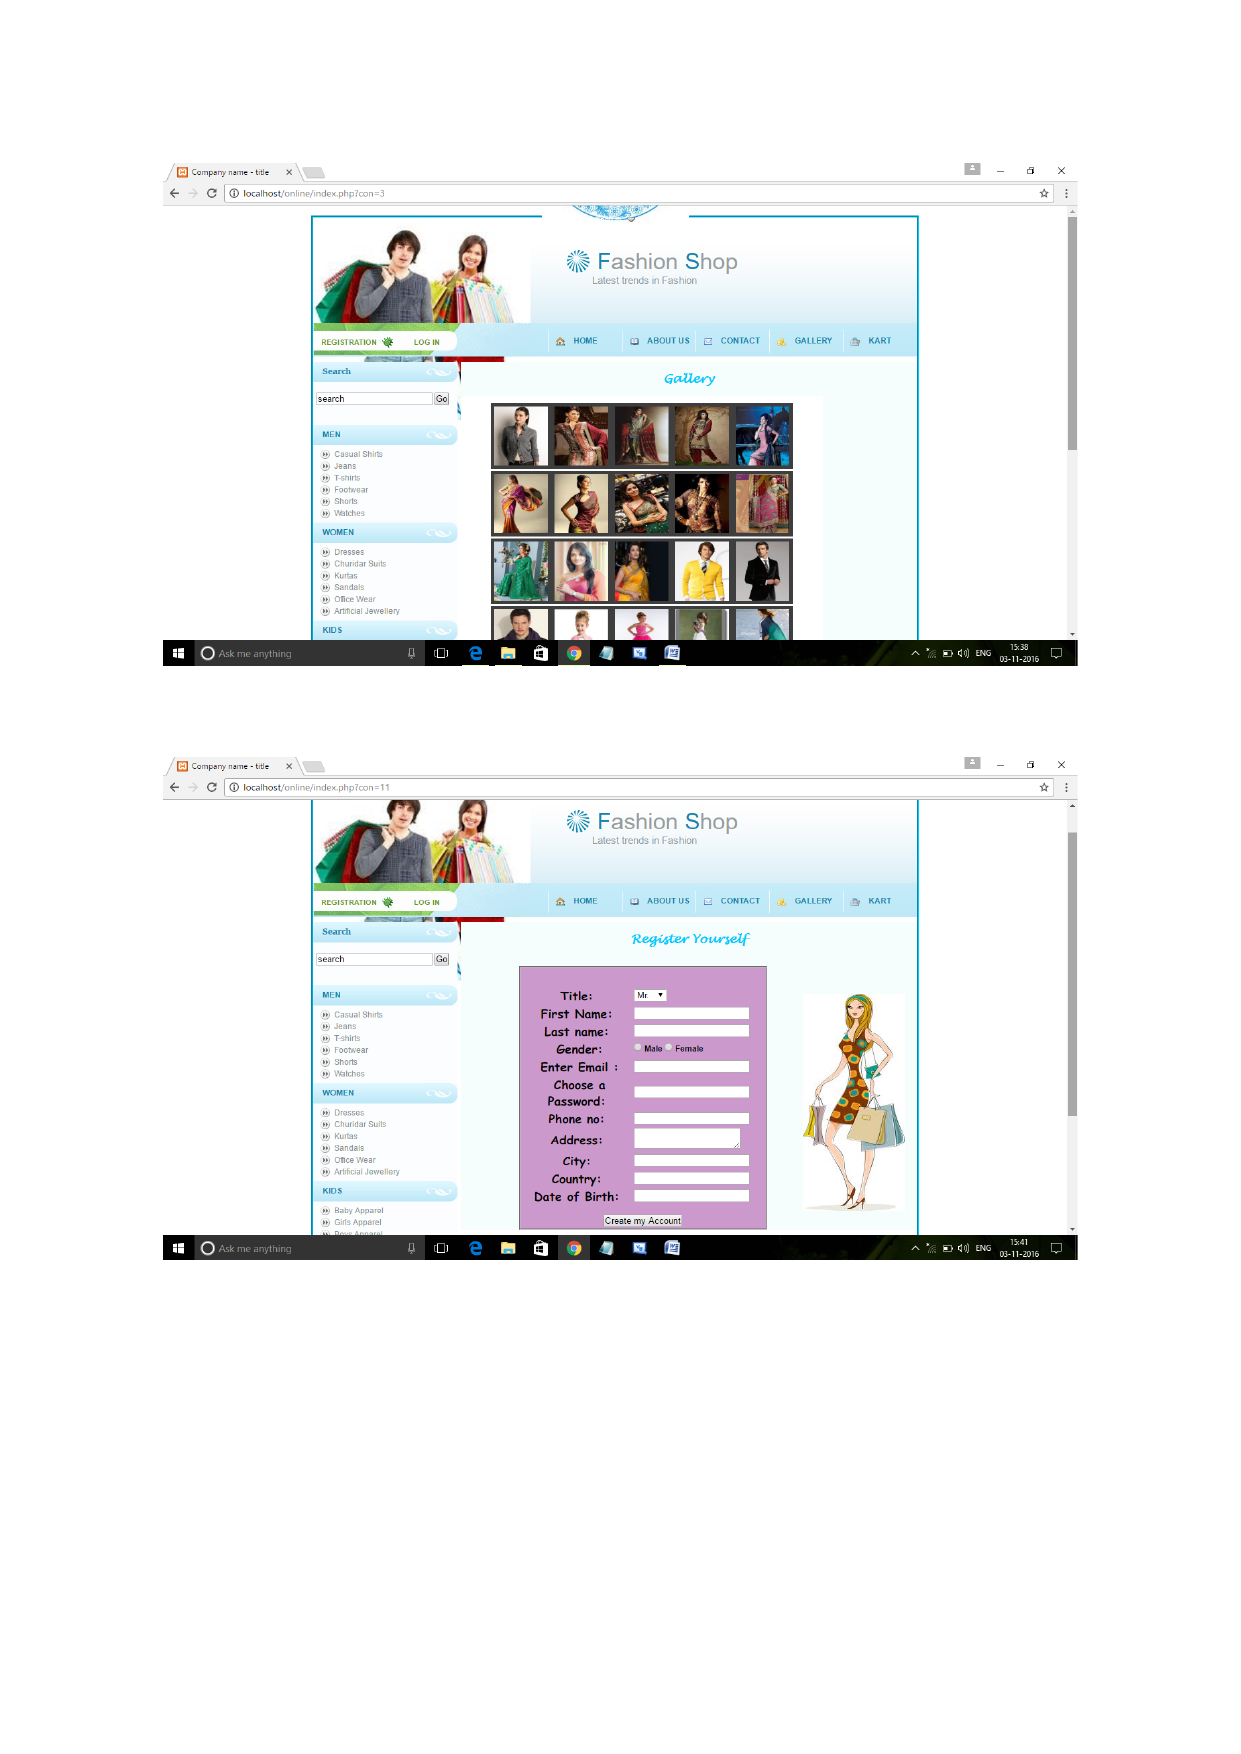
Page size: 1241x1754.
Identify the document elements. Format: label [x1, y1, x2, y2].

picture [163, 757, 1078, 1260]
picture [163, 163, 1078, 666]
